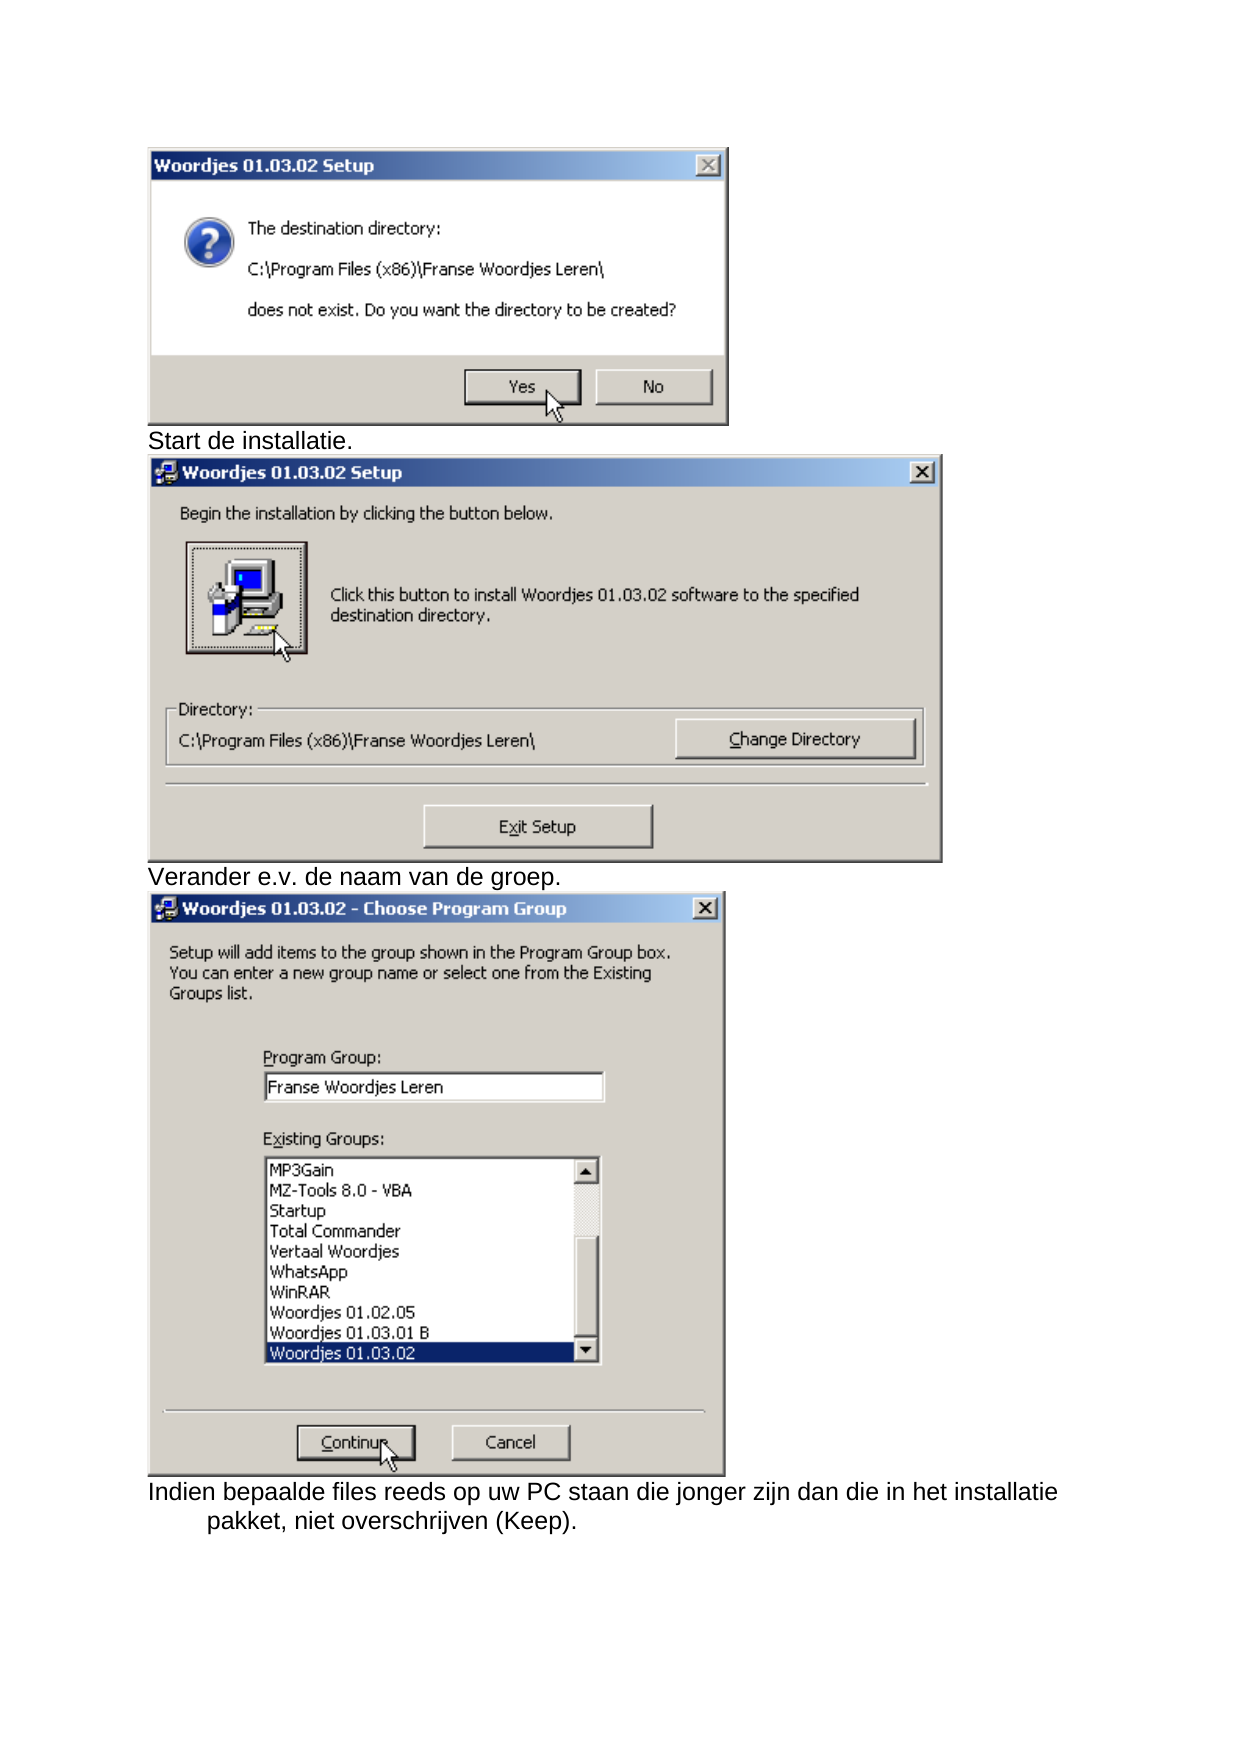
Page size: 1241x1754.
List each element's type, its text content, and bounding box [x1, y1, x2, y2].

picture [147, 891, 726, 1477]
text Verander e.v. de naam van de groep. [148, 862, 1063, 891]
text Start de installatie. [148, 426, 1063, 454]
picture [147, 454, 943, 863]
text Indien bepaalde files reeds op uw PC staan die jonger zijn dan die in het installatie pakket, niet overschrijven (Keep). [148, 1477, 1063, 1534]
picture [147, 147, 729, 426]
